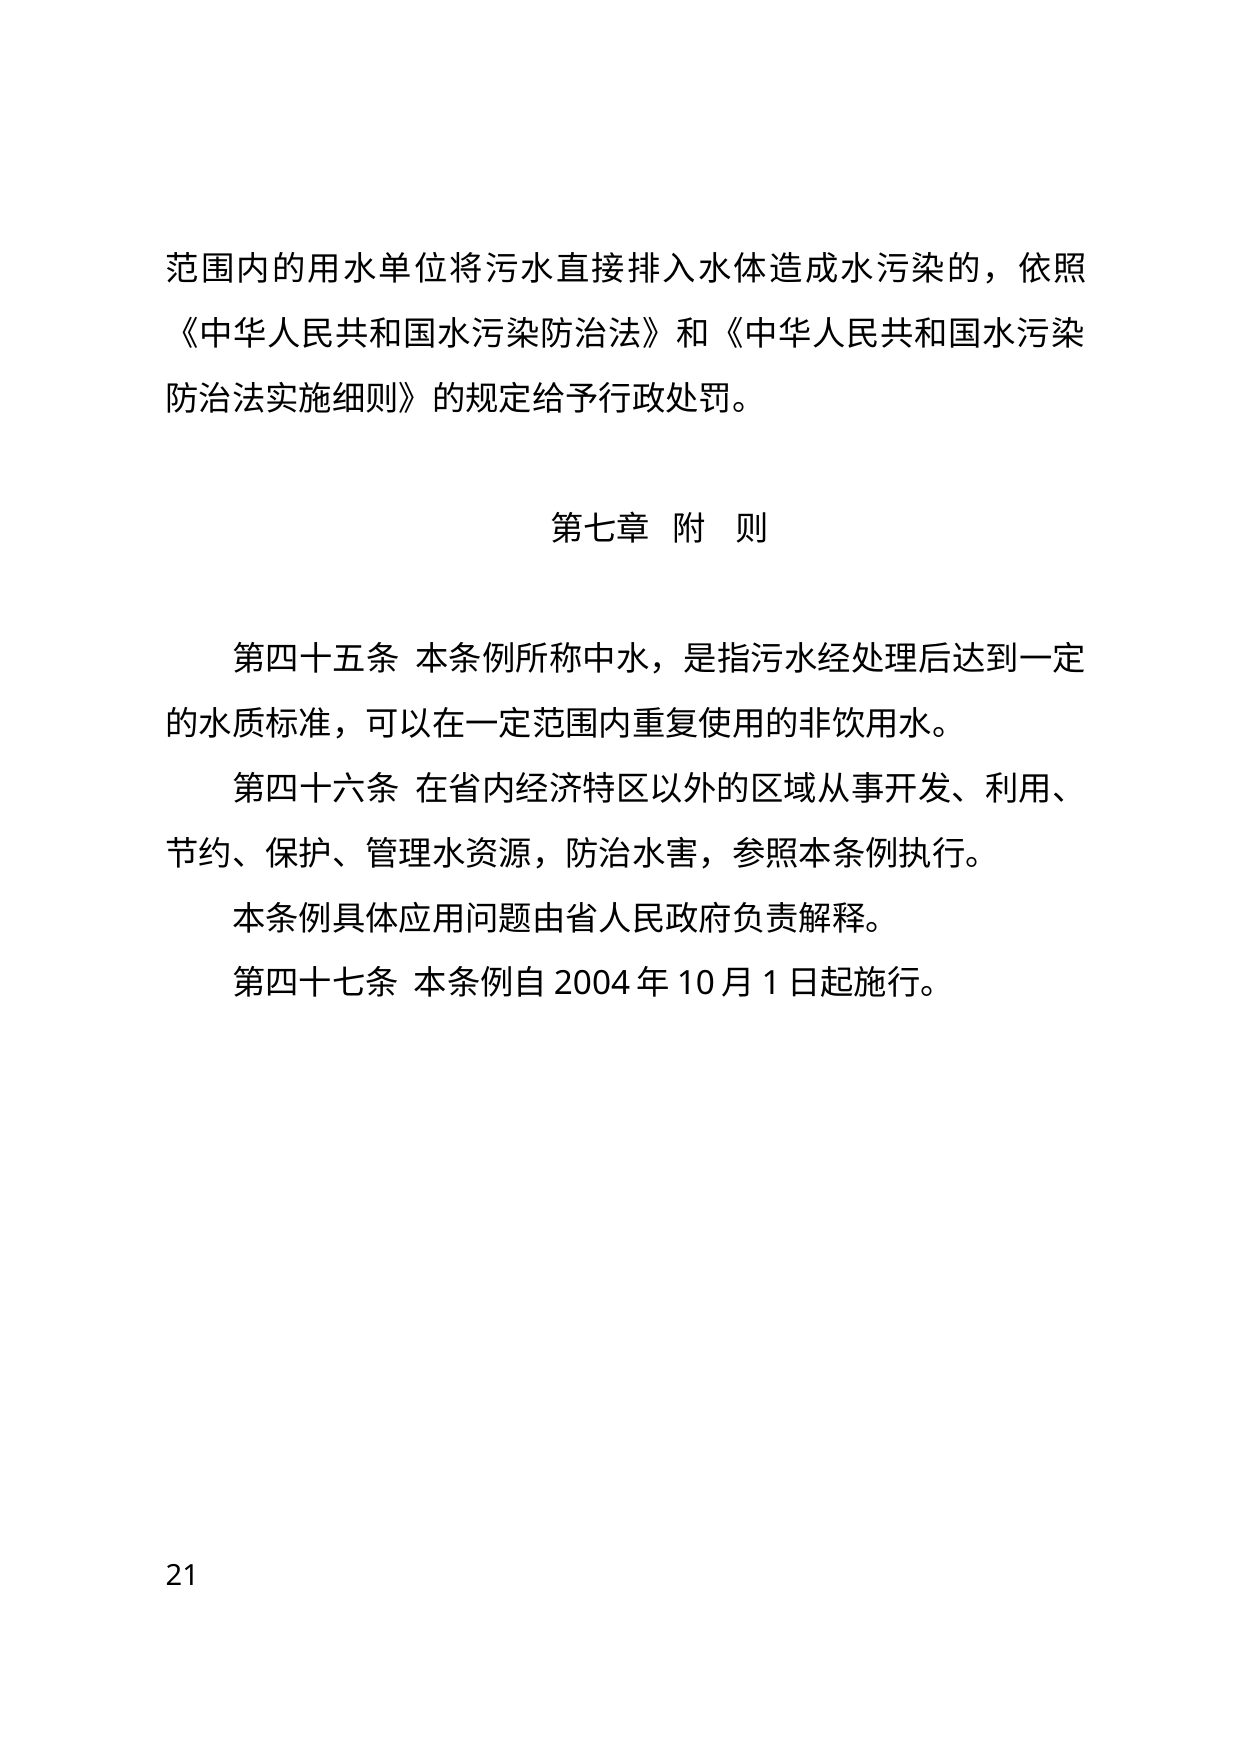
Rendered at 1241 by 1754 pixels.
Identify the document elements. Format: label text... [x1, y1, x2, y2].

text 第四十七条 本条例自2004年10月1日起施行。 [165, 948, 1087, 1013]
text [165, 233, 1087, 428]
text 第四十六条 在省内经济特区以外的区域从事开发、利用、节约、保护、管理水资源，防治水害，参照本条例执行。 [165, 753, 1087, 883]
text 第七章 附 则 [165, 493, 1087, 558]
text 第四十五条 本条例所称中水，是指污水经处理后达到一定的水质标准，可以在一定范围内重复使用的非饮用水。 [165, 623, 1087, 753]
text 本条例具体应用问题由省人民政府负责解释。 [165, 883, 1087, 948]
